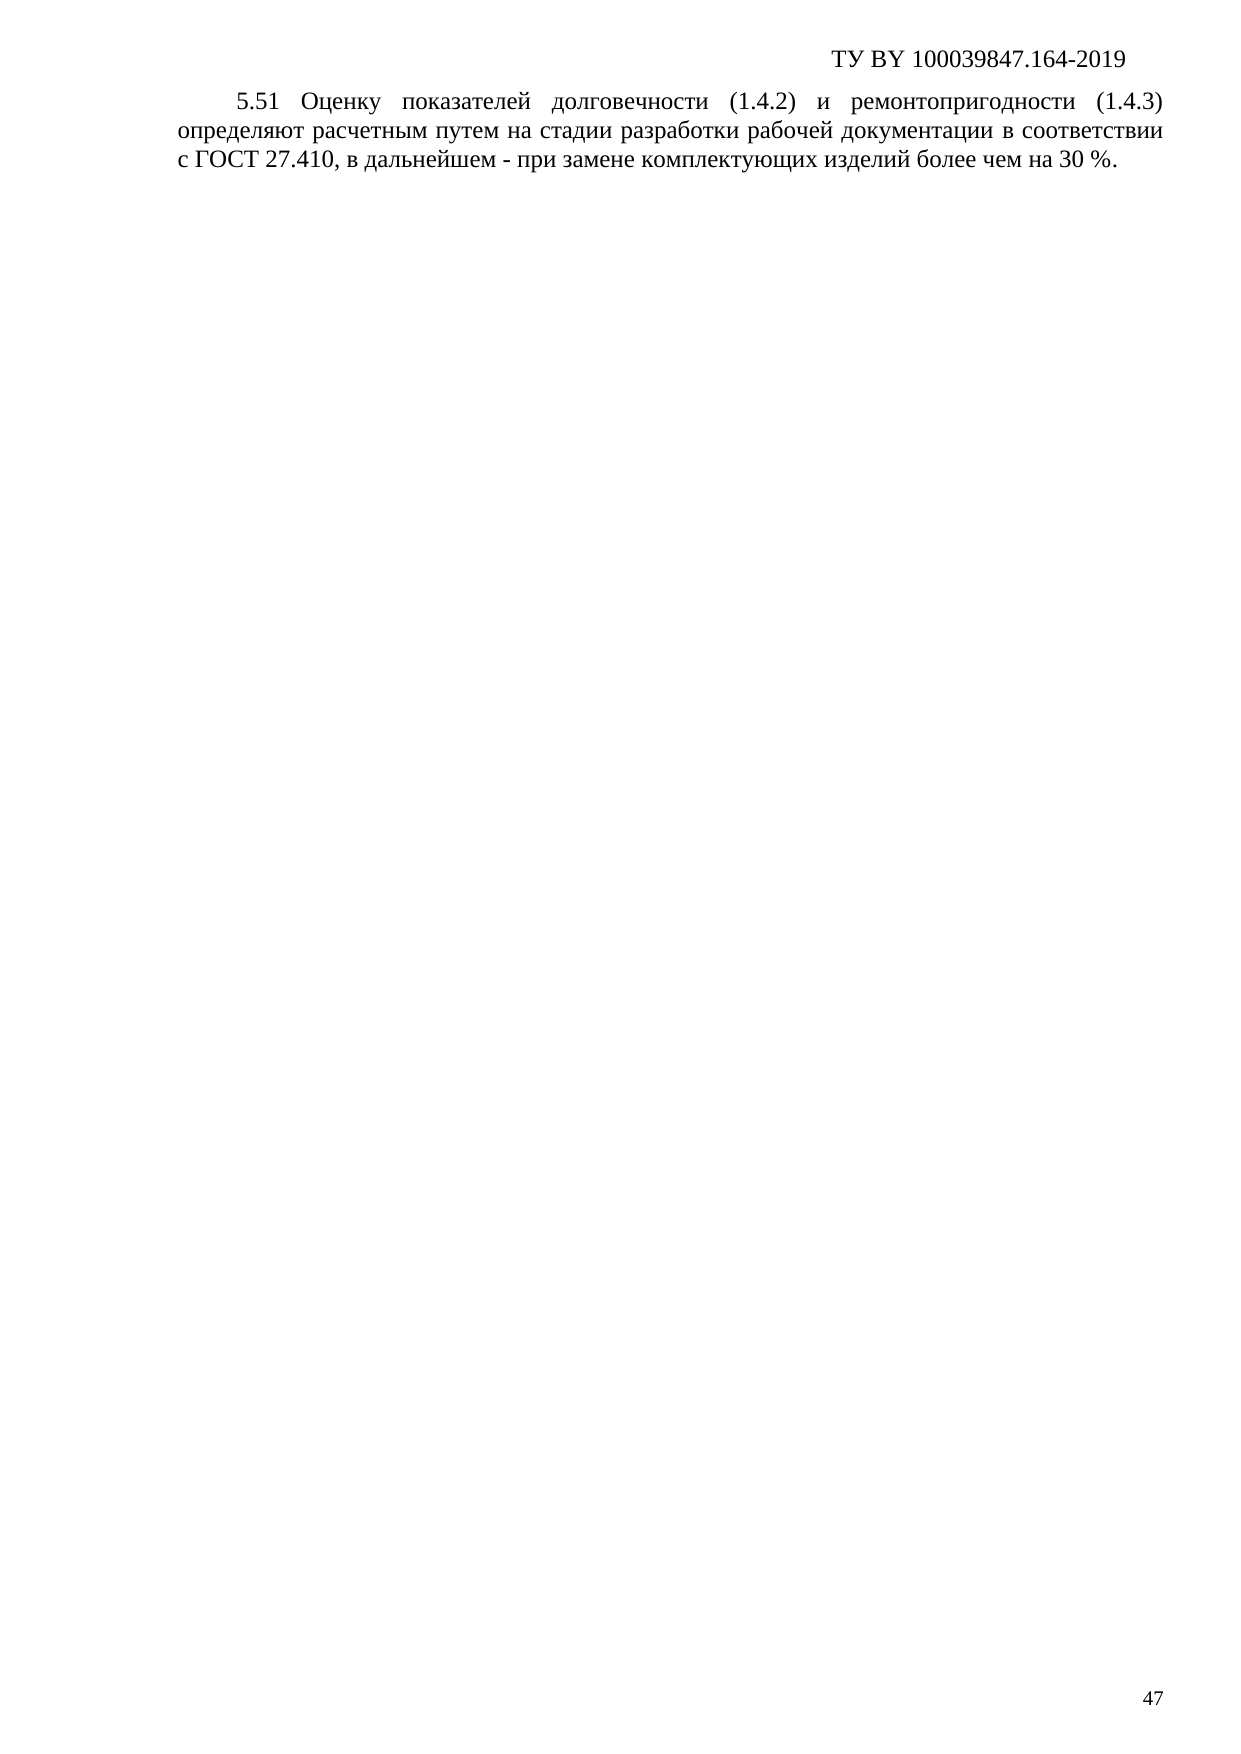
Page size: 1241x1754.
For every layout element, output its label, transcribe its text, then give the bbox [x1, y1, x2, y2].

text 5.51 Оценку показателей долговечности (1.4.2) и ремонтопригодности (1.4.3) определяют расчетным путем на стадии разработки рабочей документации в соответствии с ГОСТ 27.410, в дальнейшем - при замене комплектующих изделий более чем на 30 %. [177, 86, 1163, 172]
